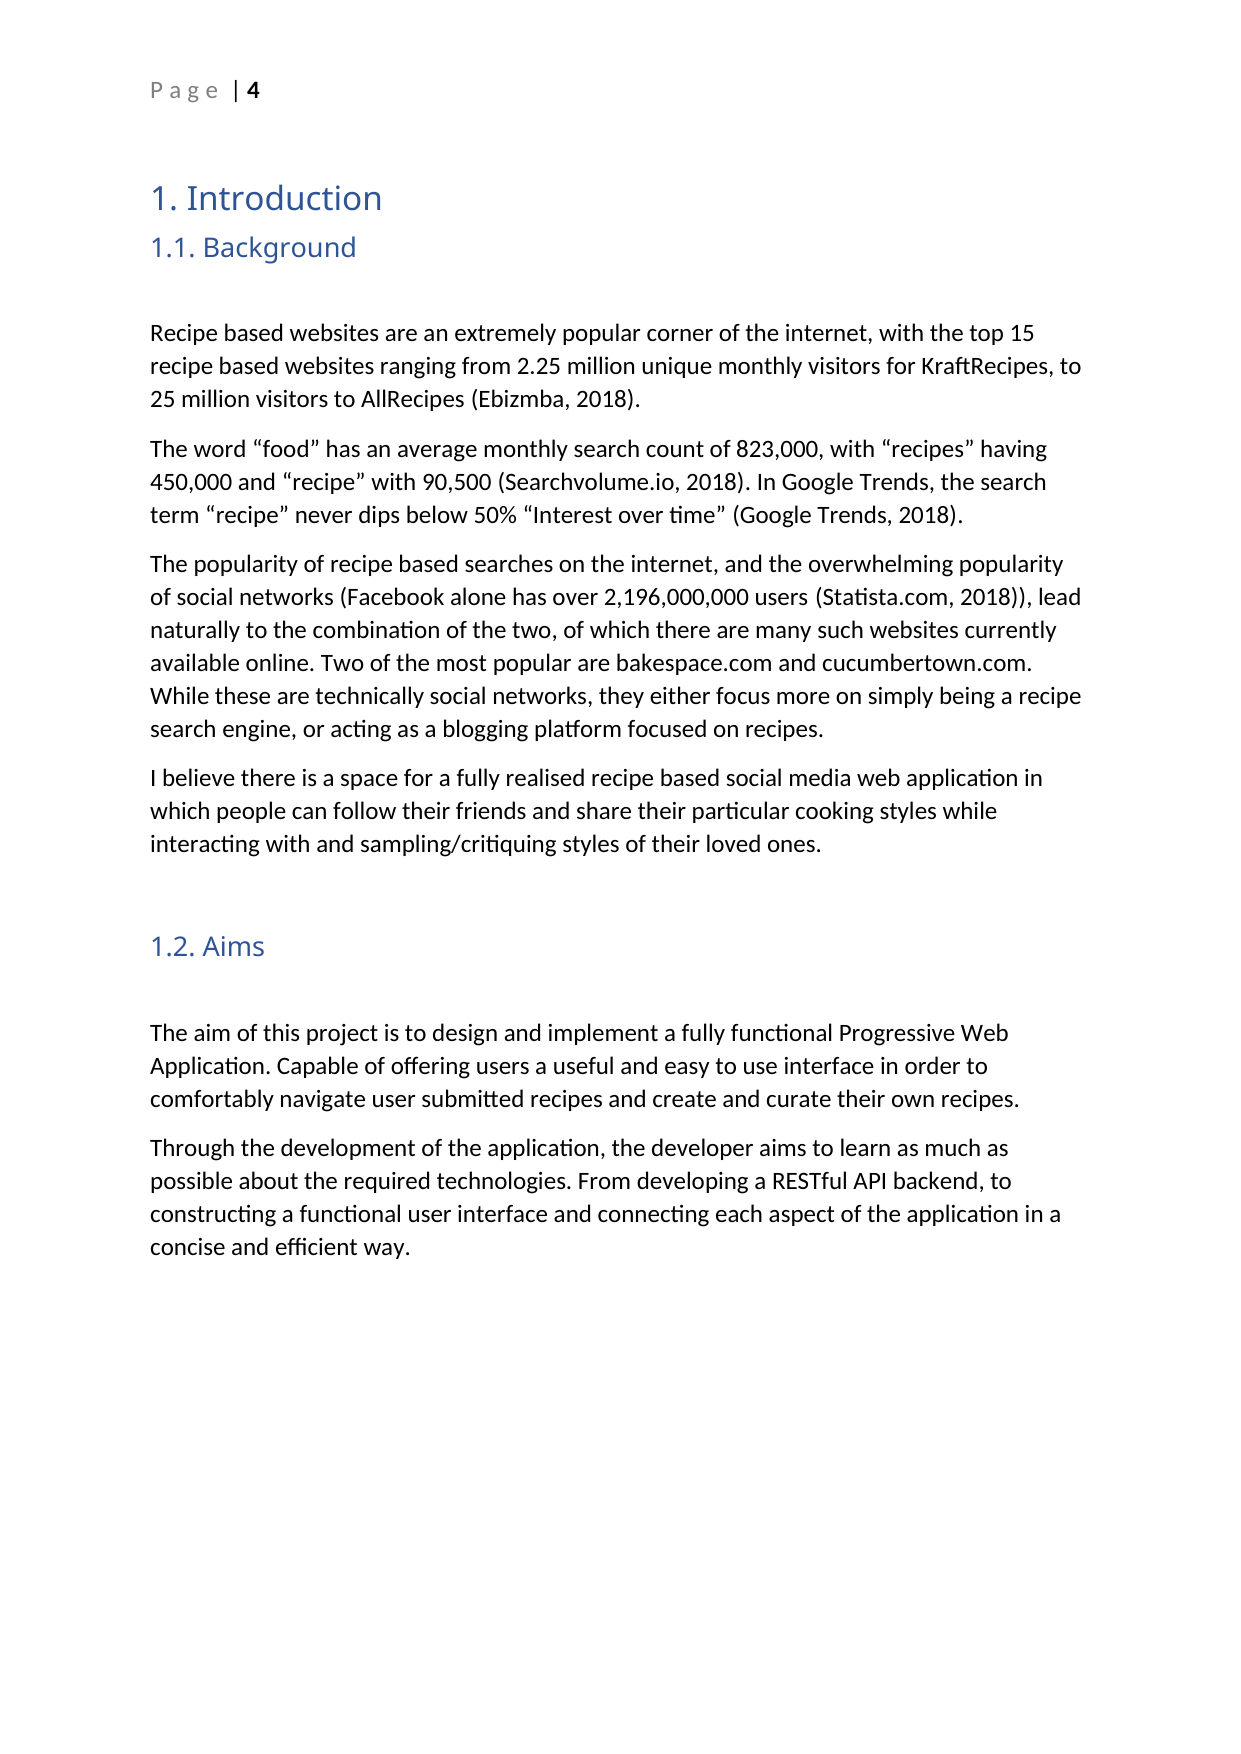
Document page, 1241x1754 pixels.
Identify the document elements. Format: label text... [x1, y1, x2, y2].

subtitle 1.2. Aims [150, 927, 1090, 964]
text The popularity of recipe based searches on the internet, and the overwhelming popularity of social networks (Facebook alone has over 2,196,000,000 users ), lead naturally to the combination of the two, of which there are many such websites currently available online. Two of the most popular are bakespace.com and cucumbertown.com. While these are technically social networks, they either focus more on simply being a recipe search engine, or acting as a blogging platform focused on recipes. [150, 548, 1090, 743]
text I believe there is a space for a fully realised recipe based social media web application in which people can follow their friends and share their particular cooking styles while interacting with and sampling/critiquing styles of their loved ones. [150, 762, 1090, 859]
subtitle 1.1. Background [150, 228, 1090, 265]
text Recipe based websites are an extremely popular corner of the internet, with the top 15 recipe based websites ranging from 2.25 million unique monthly visitors for KraftRecipes, to 25 million visitors to AllRecipes. [150, 317, 1090, 414]
text The word “food” has an average monthly search count of 823,000, with “recipes” having 450,000 and “recipe” with 90,500 . In Google Trends, the search term “recipe” never dips below 50% “Interest over time”. [150, 433, 1090, 529]
text Through the development of the application, the developer aims to learn as much as possible about the required technologies. From developing a RESTful API backend, to constructing a functional user interface and connecting each aspect of the application in a concise and efficient way. [150, 1132, 1090, 1262]
text The aim of this project is to design and implement a fully functional Progressive Web Application. Capable of offering users a useful and easy to use interface in order to comfortably navigate user submitted recipes and create and curate their own recipes. [150, 1017, 1090, 1113]
subtitle 1. Introduction [150, 175, 1090, 220]
